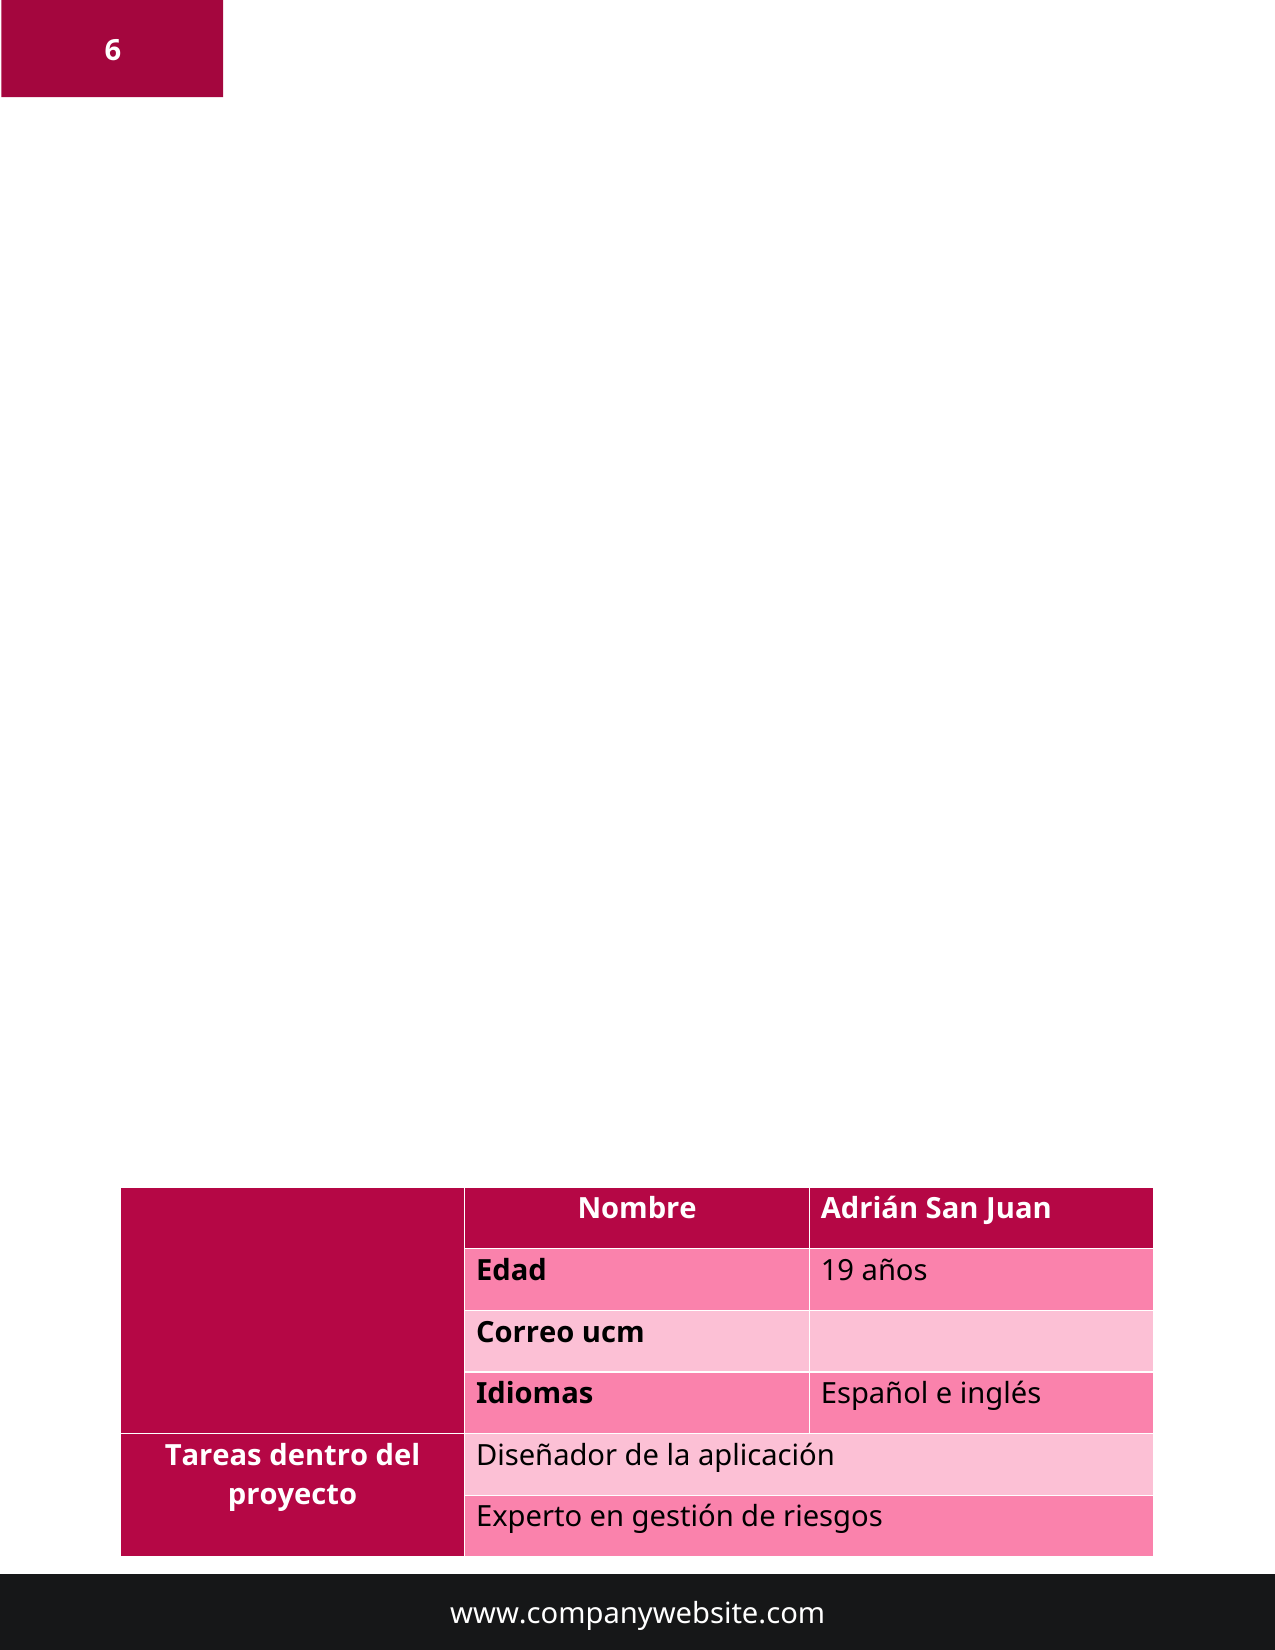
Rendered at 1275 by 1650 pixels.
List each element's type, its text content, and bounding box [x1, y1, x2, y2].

table_cell Edad [465, 1249, 809, 1310]
table_header [121, 1188, 464, 1433]
table_cell 19 años [810, 1249, 1153, 1310]
table_cell Correo ucm [465, 1311, 809, 1371]
table_cell Experto en gestión de riesgos [465, 1496, 1153, 1556]
table_header Nombre [465, 1188, 809, 1248]
table_cell Español e inglés [810, 1373, 1153, 1433]
table_header Adrián San Juan [810, 1188, 1153, 1248]
table_cell Diseñador de la aplicación [465, 1434, 1153, 1494]
table_cell Idiomas [465, 1373, 809, 1433]
table_cell [810, 1311, 1153, 1371]
table_cell Tareas dentro del proyecto [121, 1434, 464, 1556]
